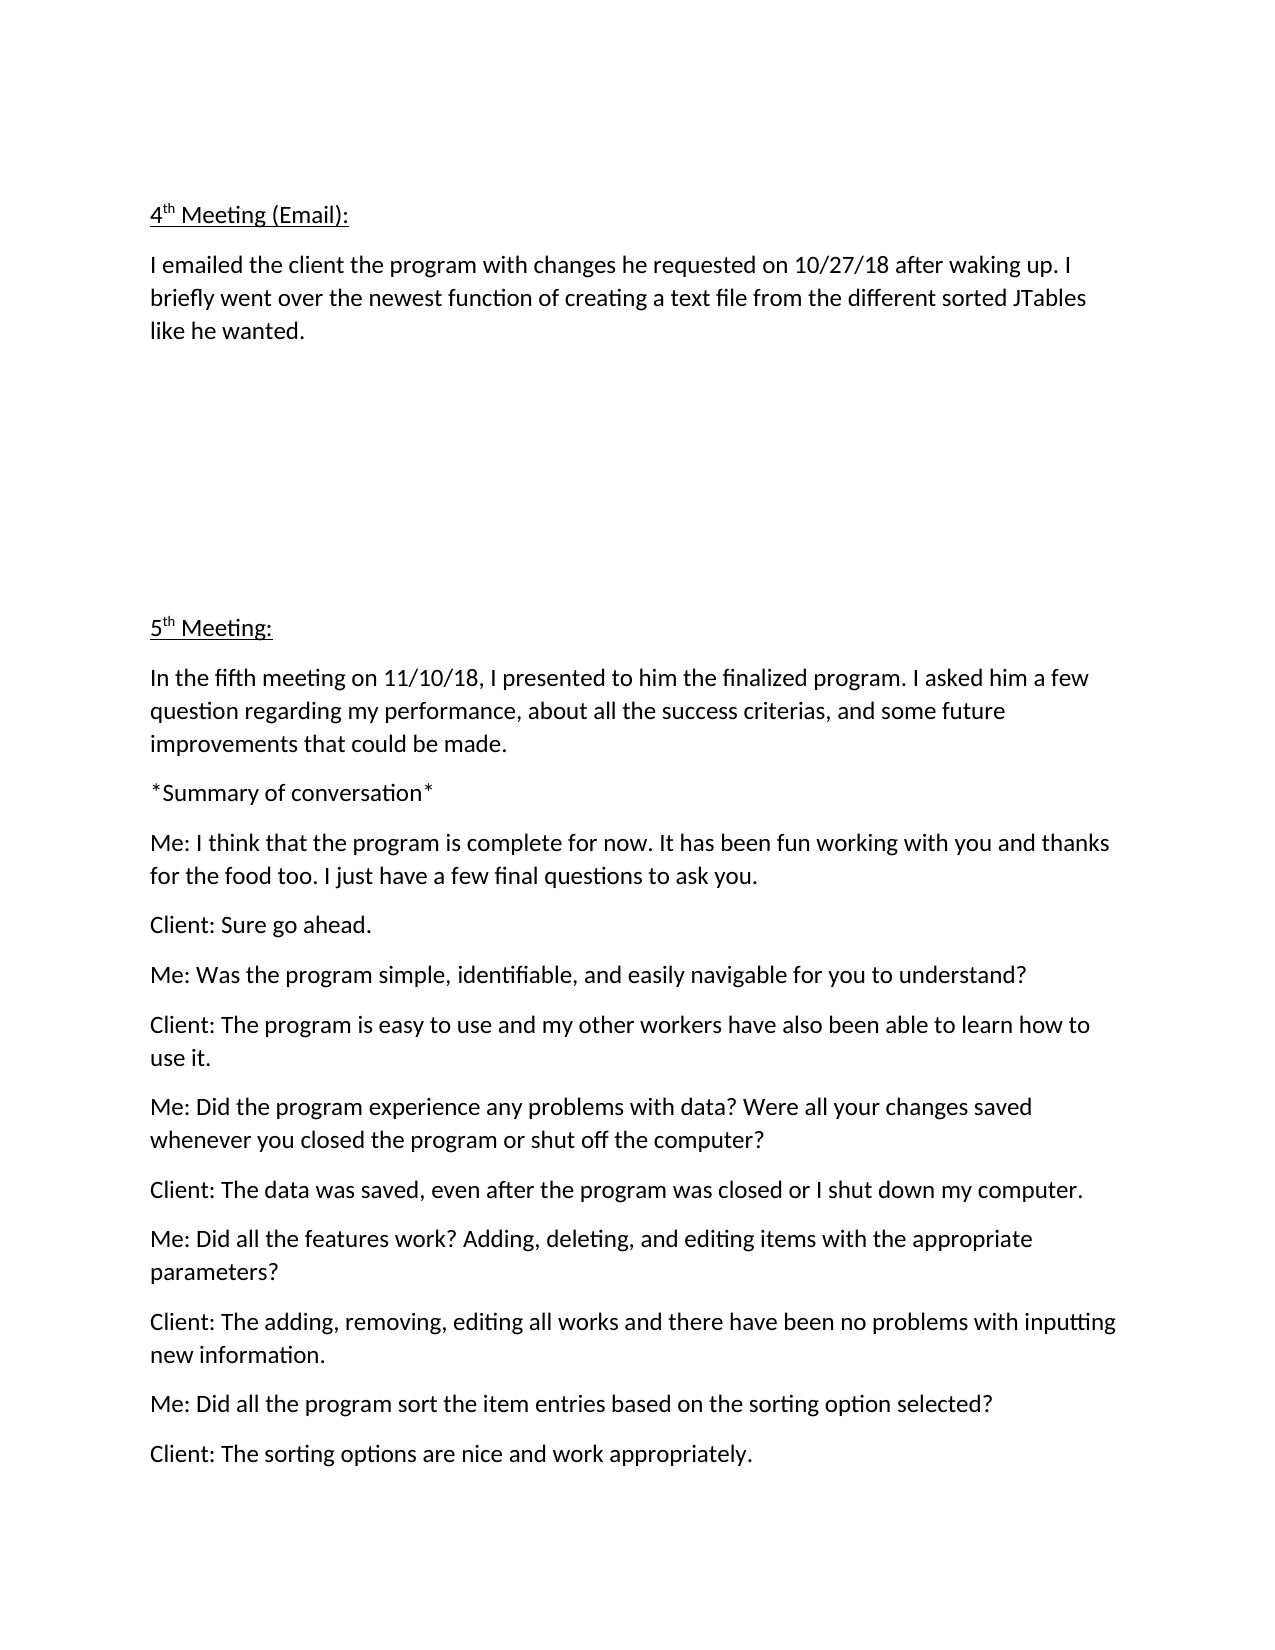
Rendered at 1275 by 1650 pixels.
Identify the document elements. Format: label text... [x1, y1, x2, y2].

text 5th Meeting: [150, 612, 1125, 643]
text 4th Meeting (Email): [150, 199, 1125, 230]
text Me: Was the program simple, identifiable, and easily navigable for you to understand? [150, 959, 1125, 990]
text Client: The program is easy to use and my other workers have also been able to learn how to use it. [150, 1009, 1125, 1072]
text Client: The data was saved, even after the program was closed or I shut down my computer. [150, 1174, 1125, 1204]
text Me: Did the program experience any problems with data? Were all your changes saved whenever you closed the program or shut off the computer? [150, 1091, 1125, 1155]
text I emailed the client the program with changes he requested on 10/27/18 after waking up. I briefly went over the newest function of creating a text file from the different sorted JTables like he wanted. [150, 249, 1125, 346]
text In the fifth meeting on 11/10/18, I presented to him the finalized program. I asked him a few question regarding my performance, about all the success criterias, and some future improvements that could be made. [150, 662, 1125, 758]
text Me: I think that the program is complete for now. It has been fun working with you and thanks for the food too. I just have a few final questions to ask you. [150, 827, 1125, 891]
text Me: Did all the program sort the item entries based on the sorting option selected? [150, 1388, 1125, 1419]
text *Summary of conversation* [150, 777, 1125, 808]
text Client: The sorting options are nice and work appropriately. [150, 1438, 1125, 1468]
text Client: Sure go ahead. [150, 909, 1125, 940]
text Client: The adding, removing, editing all works and there have been no problems with inputting new information. [150, 1306, 1125, 1369]
text Me: Did all the features work? Adding, deleting, and editing items with the appropriate parameters? [150, 1223, 1125, 1287]
